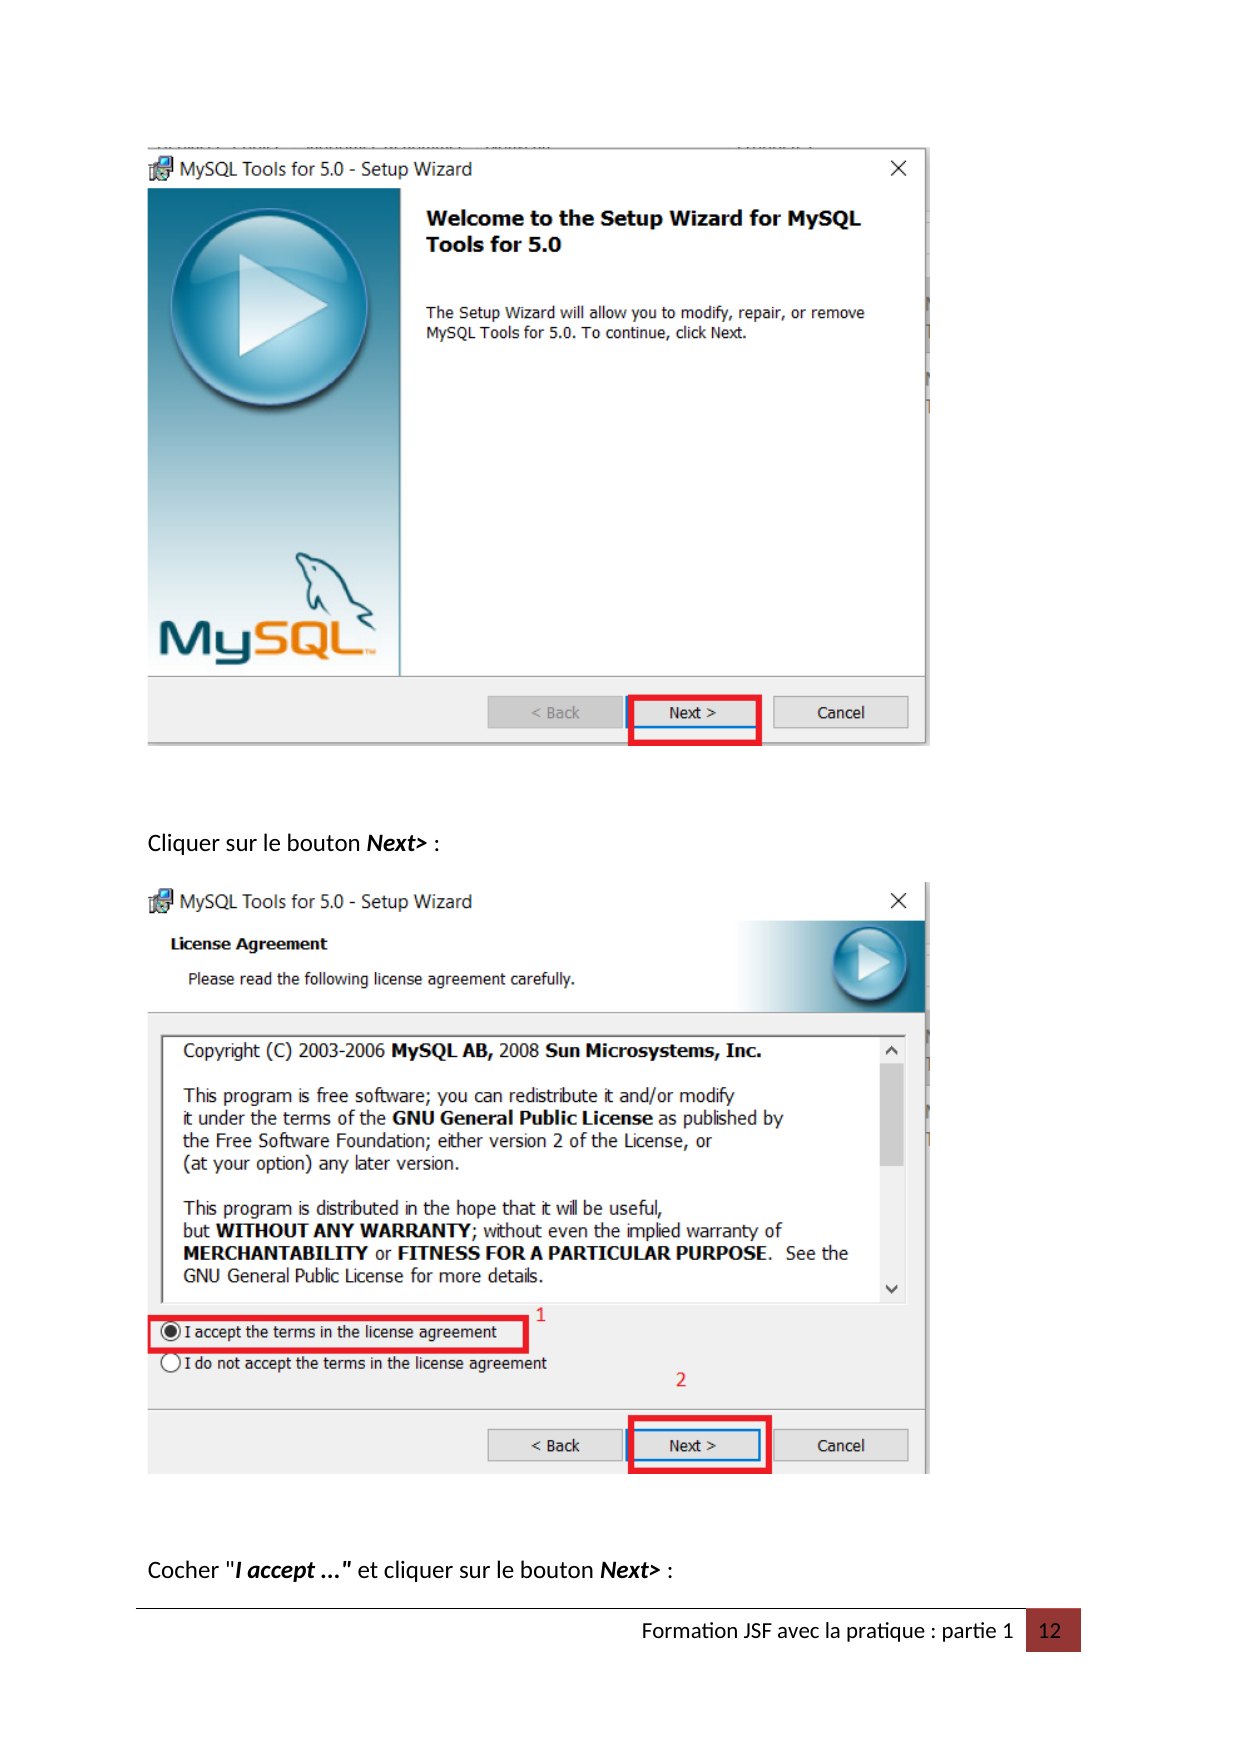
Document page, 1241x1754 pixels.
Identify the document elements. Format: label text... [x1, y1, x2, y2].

picture [147, 147, 930, 746]
picture [147, 882, 930, 1474]
text Cocher "I accept ..." et cliquer sur le bouton Next> : [148, 1554, 1093, 1585]
text Cliquer sur le bouton Next> : [148, 827, 1093, 857]
